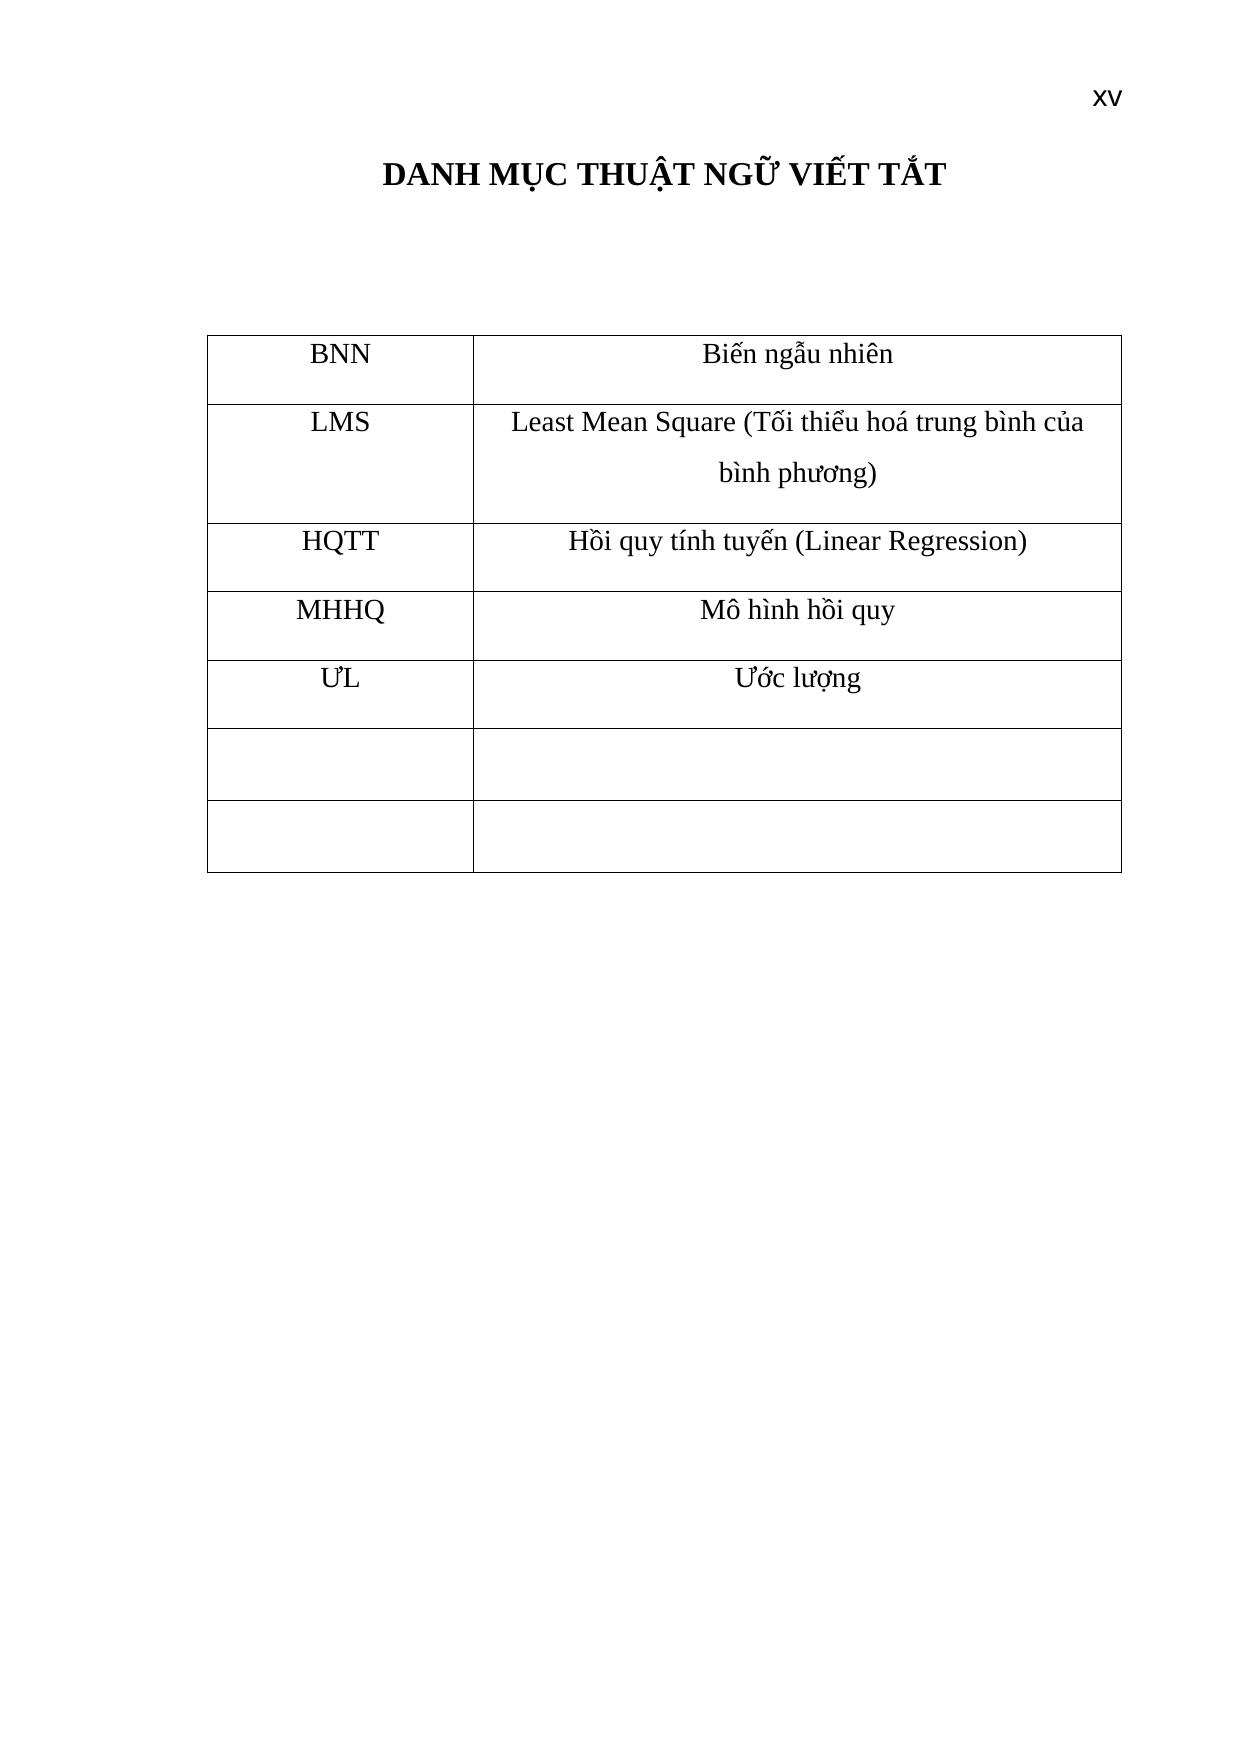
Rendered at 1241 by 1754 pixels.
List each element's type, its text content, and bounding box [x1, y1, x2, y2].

table_header Biến ngẫu nhiên [474, 336, 1121, 403]
table_cell Mô hình hồi quy [474, 592, 1121, 659]
table_cell Least Mean Square (Tối thiểu hoá trung bình của bình phương) [474, 405, 1121, 522]
subtitle DANH MỤC THUẬT NGỮ VIẾT TẮT [207, 154, 1122, 193]
table_cell ƯL [208, 661, 473, 728]
table_cell HQTT [208, 524, 473, 591]
table_cell Hồi quy tính tuyến (Linear Regression) [474, 524, 1121, 591]
table_cell [208, 729, 473, 800]
table_cell LMS [208, 405, 473, 522]
table_cell Ước lượng [474, 661, 1121, 728]
table_header BNN [208, 336, 473, 403]
table_cell [474, 801, 1121, 872]
table_cell [474, 729, 1121, 800]
table_cell [208, 801, 473, 872]
table_cell MHHQ [208, 592, 473, 659]
